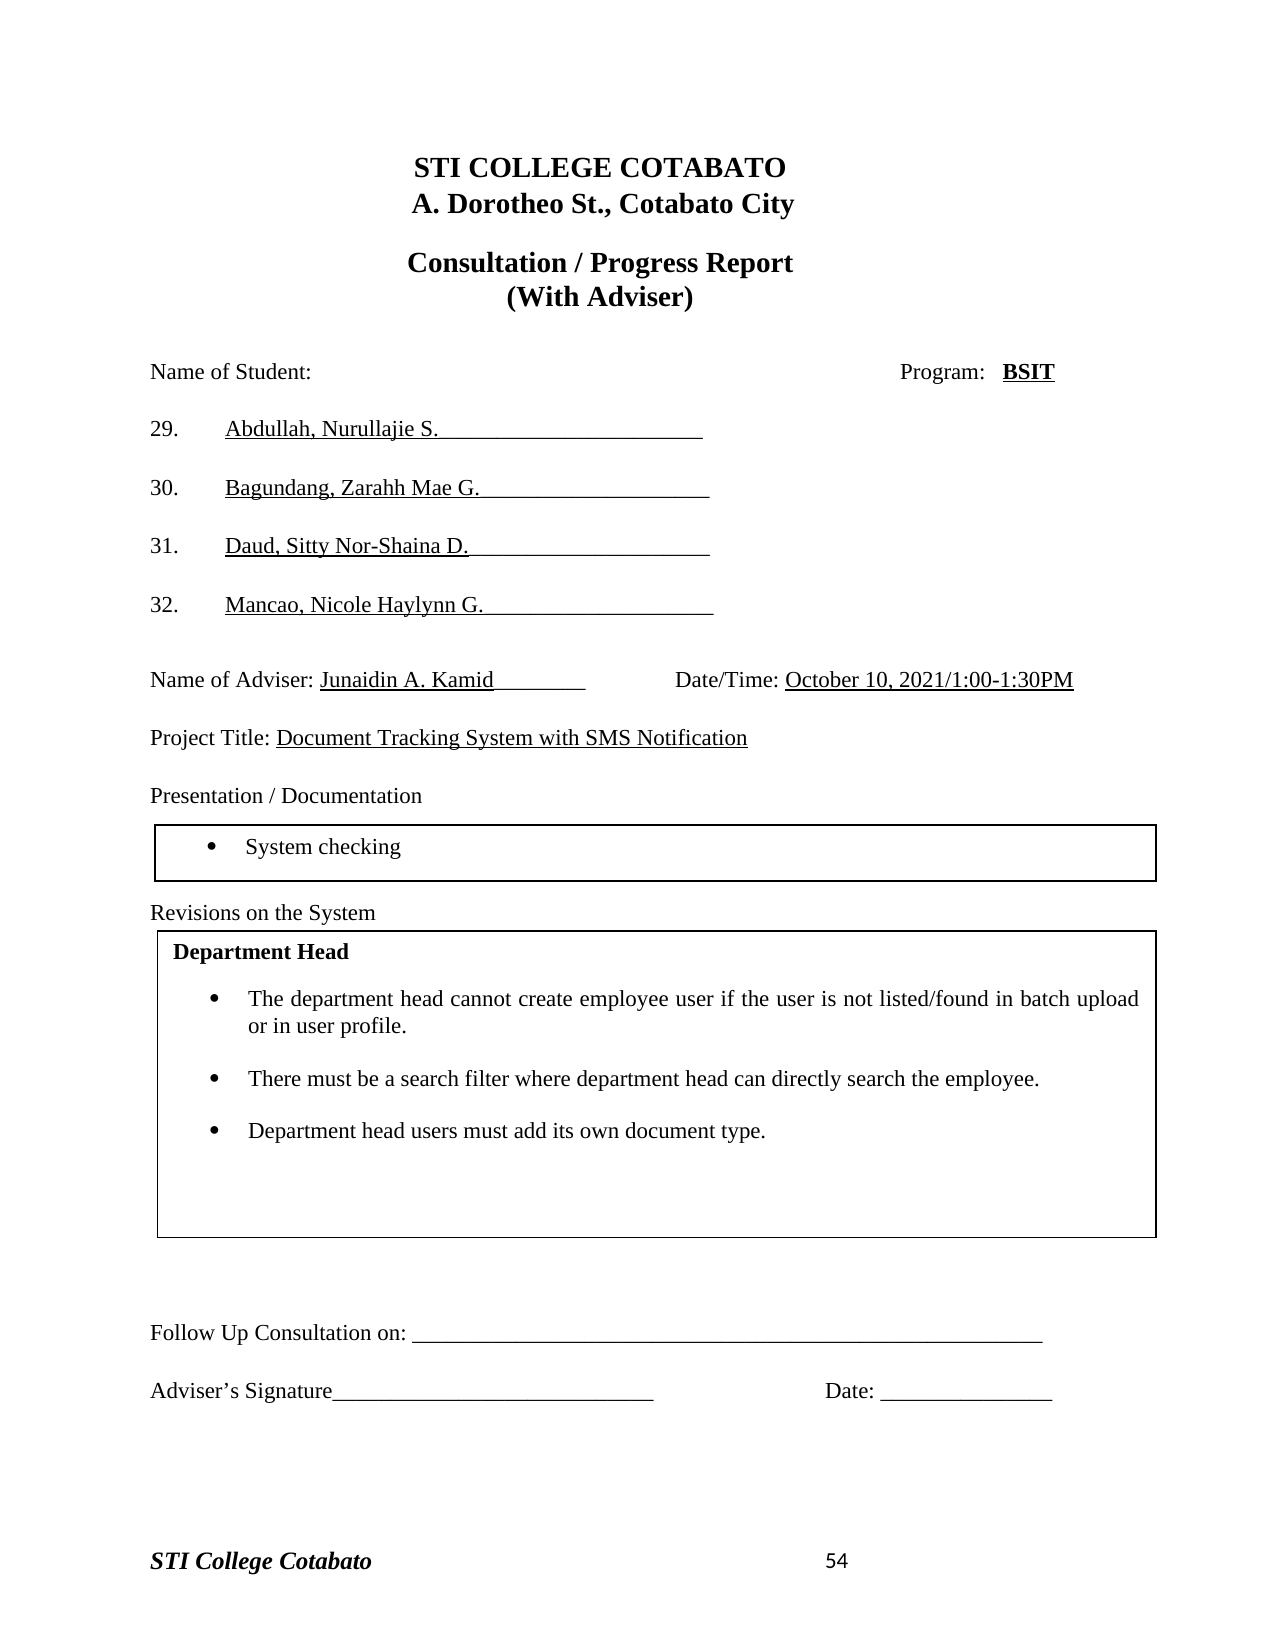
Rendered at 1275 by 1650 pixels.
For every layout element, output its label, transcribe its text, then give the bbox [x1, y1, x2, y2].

list Bagundang, Zarahh Mae G.____________________ [150, 474, 1125, 500]
text (With Adviser) [75, 279, 1125, 313]
text Name of Adviser: Junaidin A. Kamid________ Date/Time: October 10, 2021/1:00-1:30PM [150, 667, 1125, 693]
text Follow Up Consultation on: _______________________________________________________ [150, 1319, 1125, 1346]
text Name of Student: Program: BSIT [150, 358, 1125, 384]
list Presentation / Documentation [150, 782, 1125, 808]
text STI COLLEGE COTABATO [75, 150, 1125, 183]
text Consultation / Progress Report [75, 246, 1125, 279]
text Project Title: Document Tracking System with SMS Notification [150, 724, 1125, 751]
list Daud, Sitty Nor-Shaina D._____________________ [150, 533, 1125, 559]
list Abdullah, Nurullajie S._______________________ [150, 415, 1125, 442]
list Revisions on the System [75, 899, 1125, 925]
text Adviser’s Signature____________________________ Date: _______________ [150, 1377, 1125, 1403]
list Mancao, Nicole Haylynn G.____________________ [150, 591, 1125, 618]
text A. Dorotheo St., Cotabato City [300, 186, 1125, 220]
